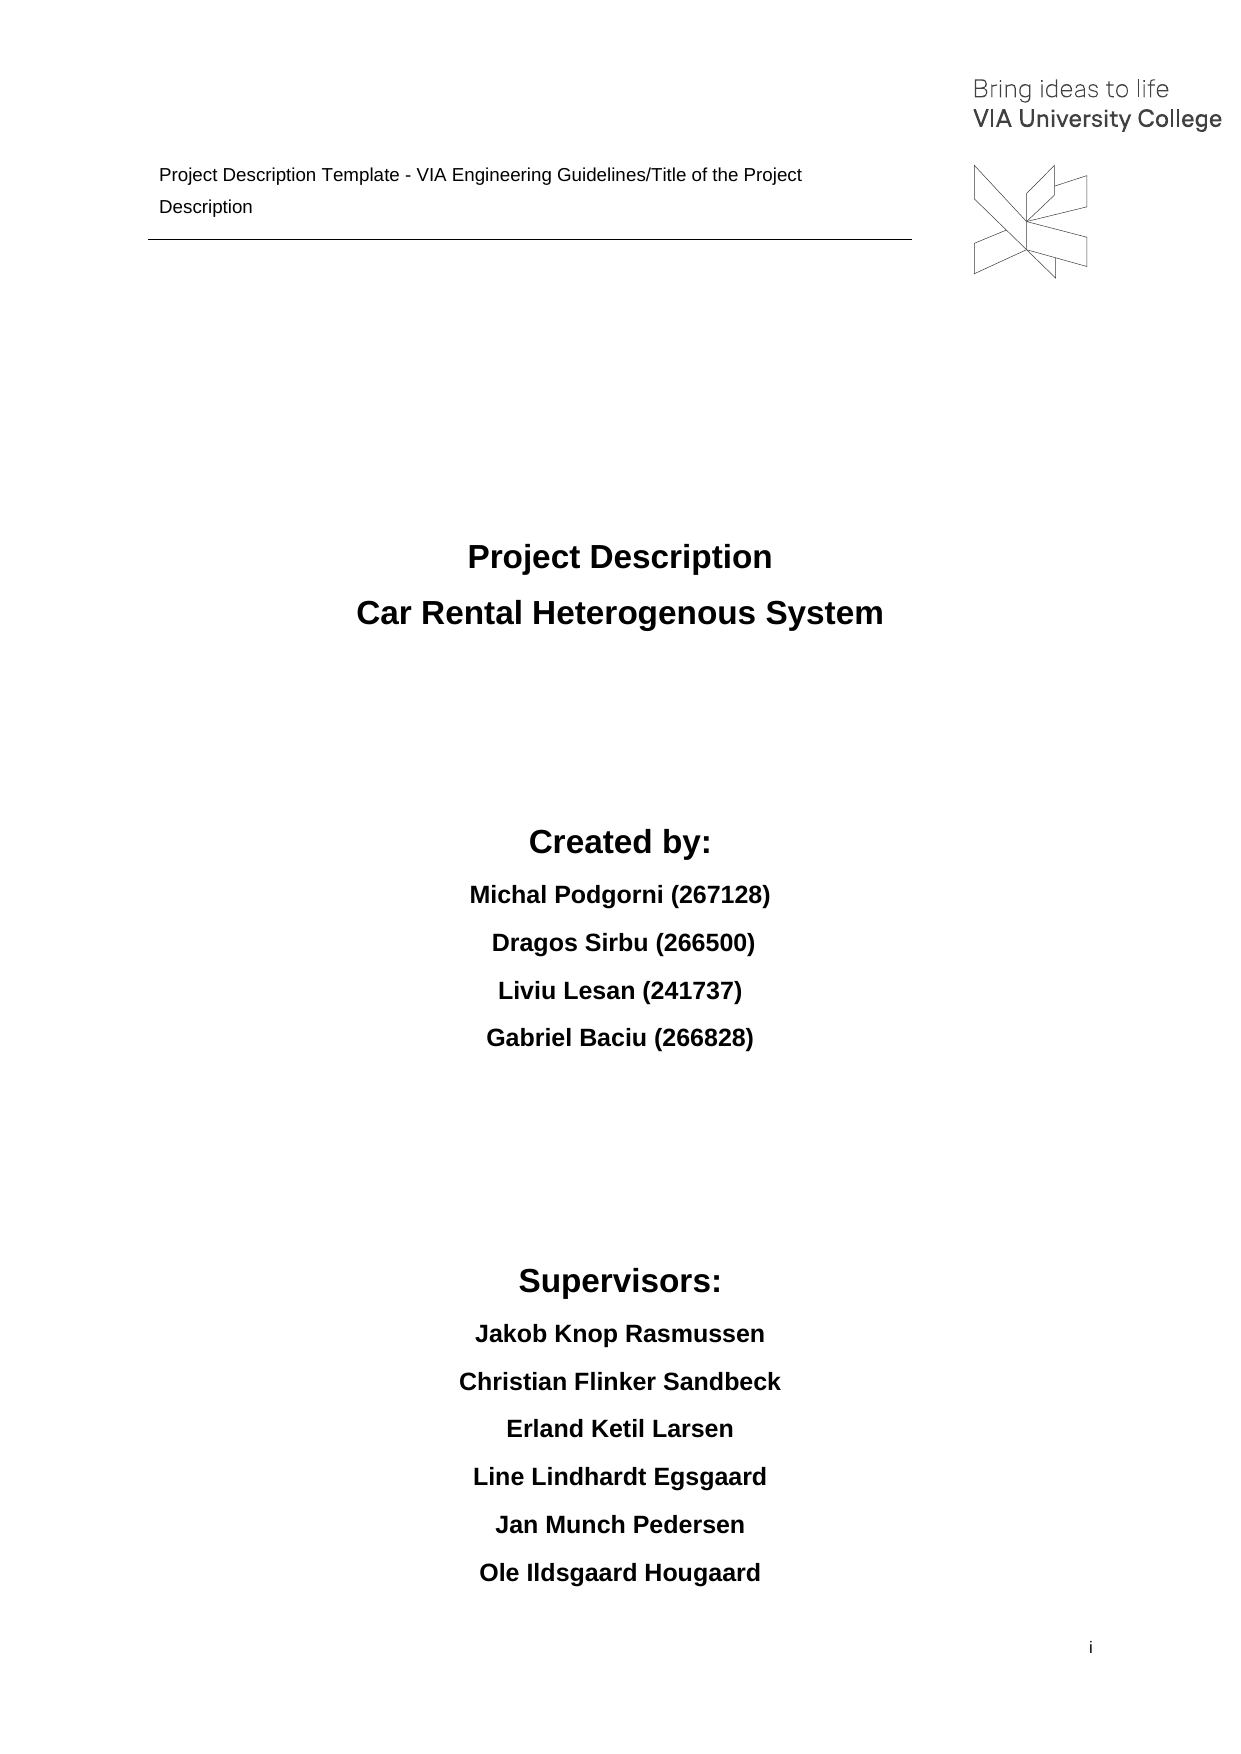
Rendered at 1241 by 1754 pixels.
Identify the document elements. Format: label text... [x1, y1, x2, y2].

text Jakob Knop Rasmussen [148, 1319, 1093, 1348]
text Line Lindhardt Egsgaard [148, 1462, 1093, 1491]
text Dragos Sirbu (266500) [148, 928, 1093, 957]
text Erland Ketil Larsen [148, 1414, 1093, 1443]
text Liviu Lesan (241737) [148, 976, 1093, 1004]
text Christian Flinker Sandbeck [148, 1367, 1093, 1395]
text Jan Munch Pedersen [148, 1510, 1093, 1538]
text Supervisors: [148, 1261, 1093, 1299]
text Gabriel Baciu (266828) [148, 1023, 1093, 1052]
text Car Rental Heterogenous System [148, 593, 1093, 631]
text Ole Ildsgaard Hougaard [148, 1557, 1093, 1586]
text Project Description [148, 538, 1093, 576]
text Michal Podgorni (267128) [148, 880, 1093, 909]
text Created by: [148, 822, 1093, 861]
